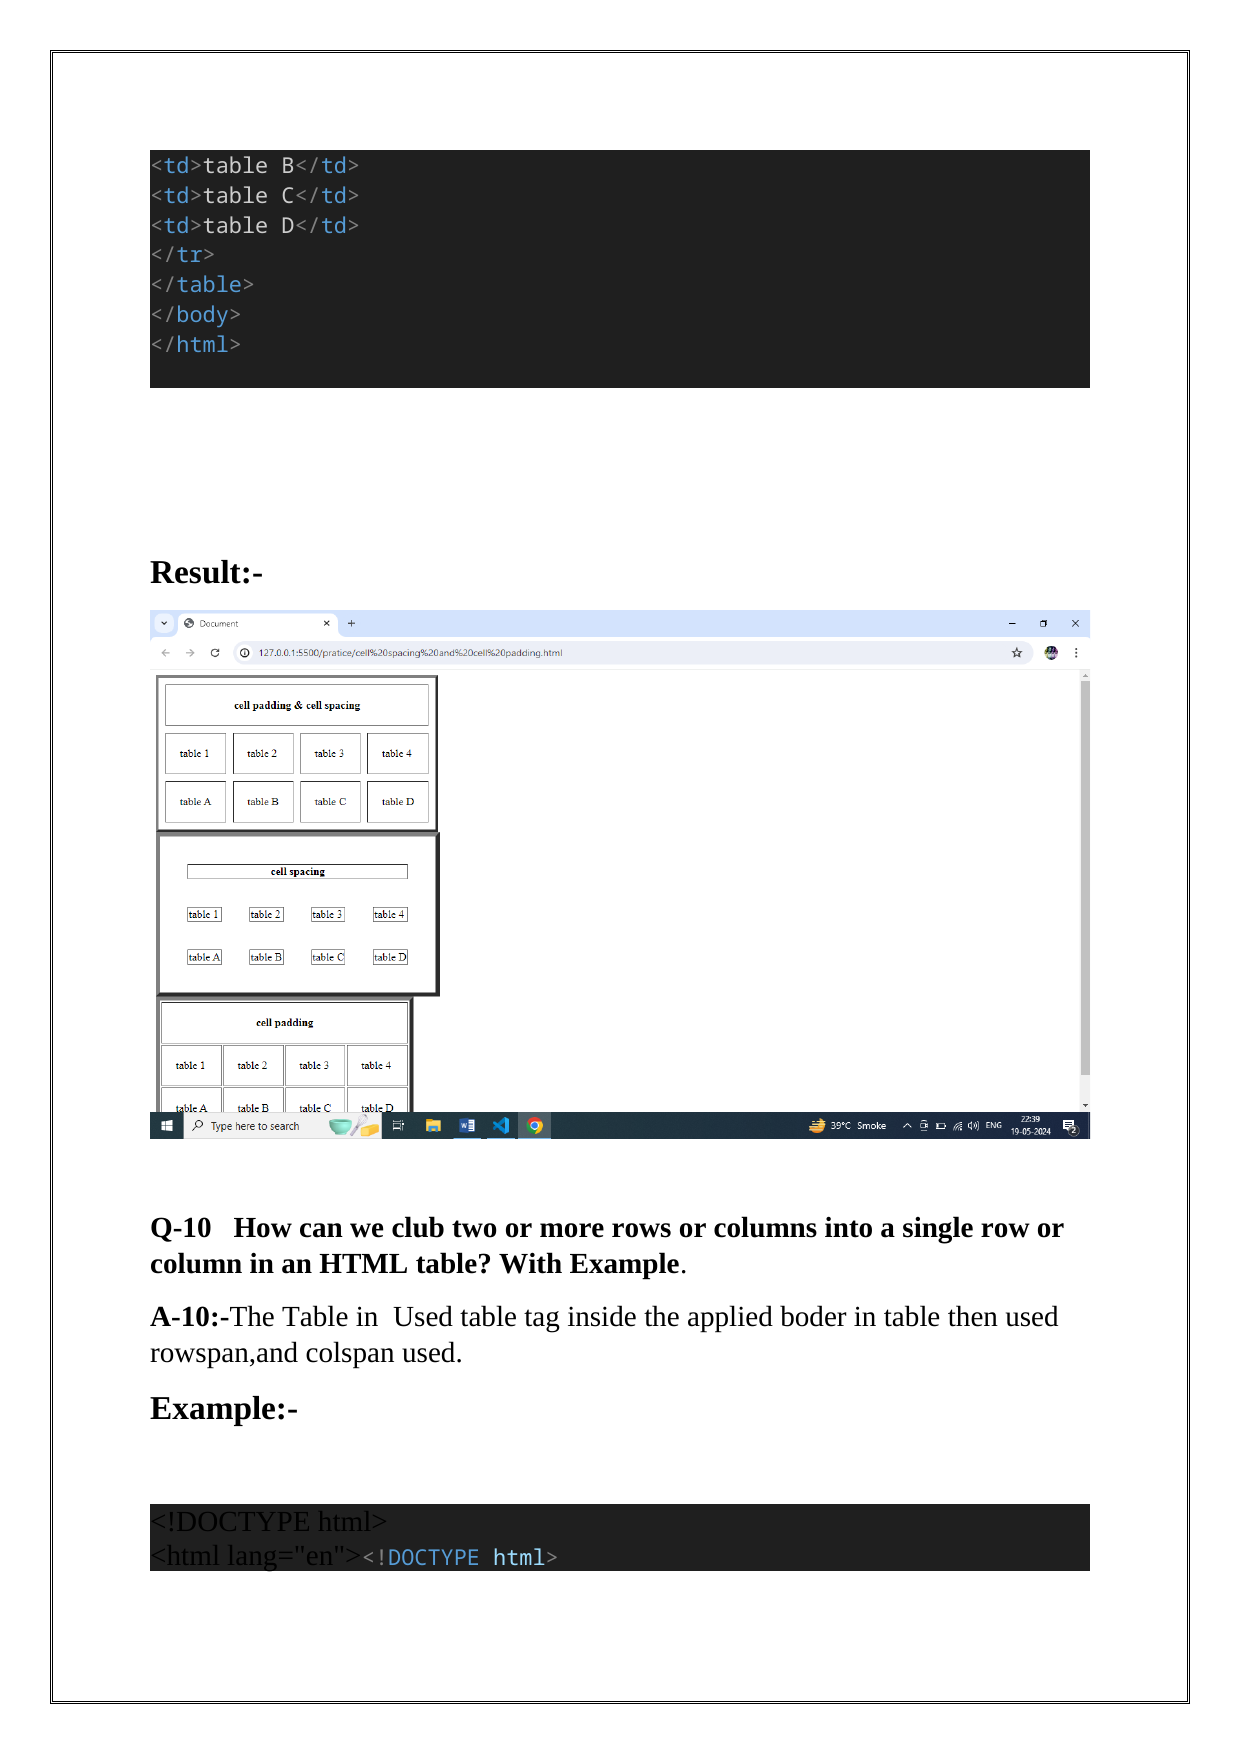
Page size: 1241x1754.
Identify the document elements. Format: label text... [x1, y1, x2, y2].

text <html lang="en"><!DOCTYPE html> [150, 1538, 1090, 1571]
text A-10:-The Table in Used table tag inside the applied boder in table then used rowspan,and colspan used. [150, 1299, 1090, 1369]
text </html> [150, 329, 1090, 358]
text <!DOCTYPE html> [150, 1504, 1090, 1538]
text <td>table C</td> [150, 180, 1090, 209]
text Q-10 How can we club two or more rows or columns into a single row or column in an HTML table? With Example. [150, 1210, 1090, 1280]
text <td>table B</td> [150, 150, 1090, 180]
text </table> [150, 269, 1090, 299]
picture [150, 610, 1091, 1139]
text Result:- [150, 552, 1090, 590]
text <td>table D</td> [150, 209, 1090, 239]
text </body> [150, 299, 1090, 329]
text </tr> [150, 239, 1090, 269]
text Example:- [150, 1388, 1090, 1427]
